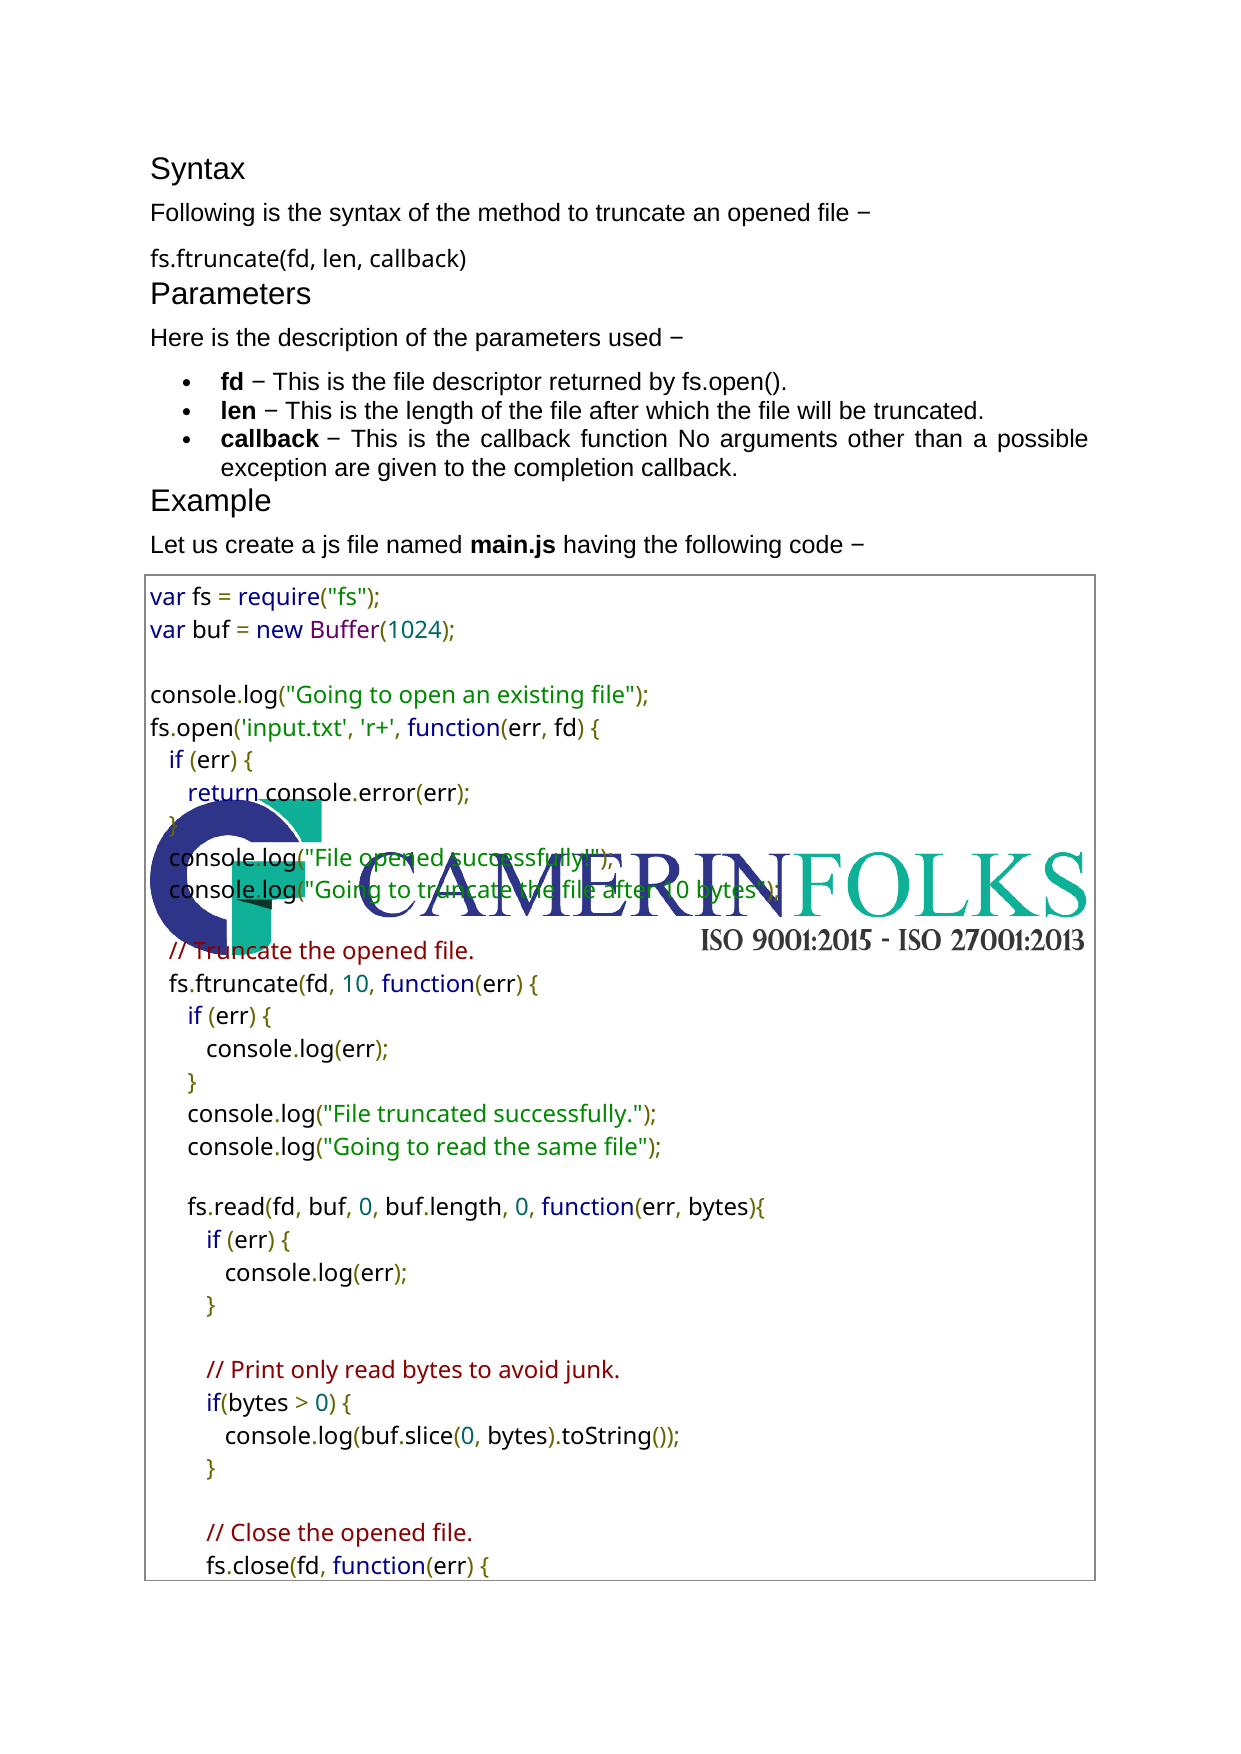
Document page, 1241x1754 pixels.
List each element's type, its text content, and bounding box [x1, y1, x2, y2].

text } [150, 1064, 1090, 1097]
text Example [150, 482, 1090, 518]
text Here is the description of the parameters used − [150, 323, 1090, 352]
text Syntax [150, 150, 1090, 186]
text fs.ftruncate(fd, len, callback) [150, 242, 1090, 275]
text console.log(buf.slice(0, bytes).toString()); [150, 1418, 1090, 1451]
text if (err) { [150, 999, 1090, 1032]
text Let us create a js file named main.js having the following code − [150, 530, 1090, 559]
text console.log(err); [150, 1032, 1090, 1064]
text fs.ftruncate(fd, 10, function(err) { [150, 967, 1090, 999]
text // Truncate the opened file. [150, 934, 1090, 967]
text } [150, 1451, 1090, 1484]
text var buf = new Buffer(1024); [150, 612, 1090, 645]
text return console.error(err); [150, 776, 1090, 808]
text } [150, 808, 1090, 841]
list len − This is the length of the file after which the file will be truncated. [183, 396, 1090, 424]
text Parameters [150, 275, 1090, 311]
text if (err) { [150, 743, 1090, 776]
text console.log("Going to read the same file"); [150, 1129, 1090, 1162]
text } [150, 1288, 1090, 1321]
text console.log(err); [150, 1255, 1090, 1288]
text if(bytes > 0) { [150, 1386, 1090, 1418]
text fs.close(fd, function(err) { [150, 1549, 1090, 1580]
text fs.open('input.txt', 'r+', function(err, fd) { [150, 710, 1090, 743]
text Following is the syntax of the method to truncate an opened file − [150, 198, 1090, 227]
text console.log("File opened successfully!"); [150, 841, 1090, 873]
text console.log("Going to truncate the file after 10 bytes"); [150, 873, 1090, 906]
list fd − This is the file descriptor returned by fs.open(). [183, 367, 1090, 396]
list callback − This is the callback function No arguments other than a possible exception are given to the completion callback. [183, 424, 1090, 482]
text console.log("Going to open an existing file"); [150, 678, 1090, 710]
text fs.read(fd, buf, 0, buf.length, 0, function(err, bytes){ [150, 1190, 1090, 1223]
picture [150, 799, 1091, 955]
text var fs = require("fs"); [146, 576, 1094, 612]
text // Close the opened file. [150, 1516, 1090, 1549]
text // Print only read bytes to avoid junk. [150, 1353, 1090, 1386]
text if (err) { [150, 1223, 1090, 1255]
text console.log("File truncated successfully."); [150, 1097, 1090, 1129]
